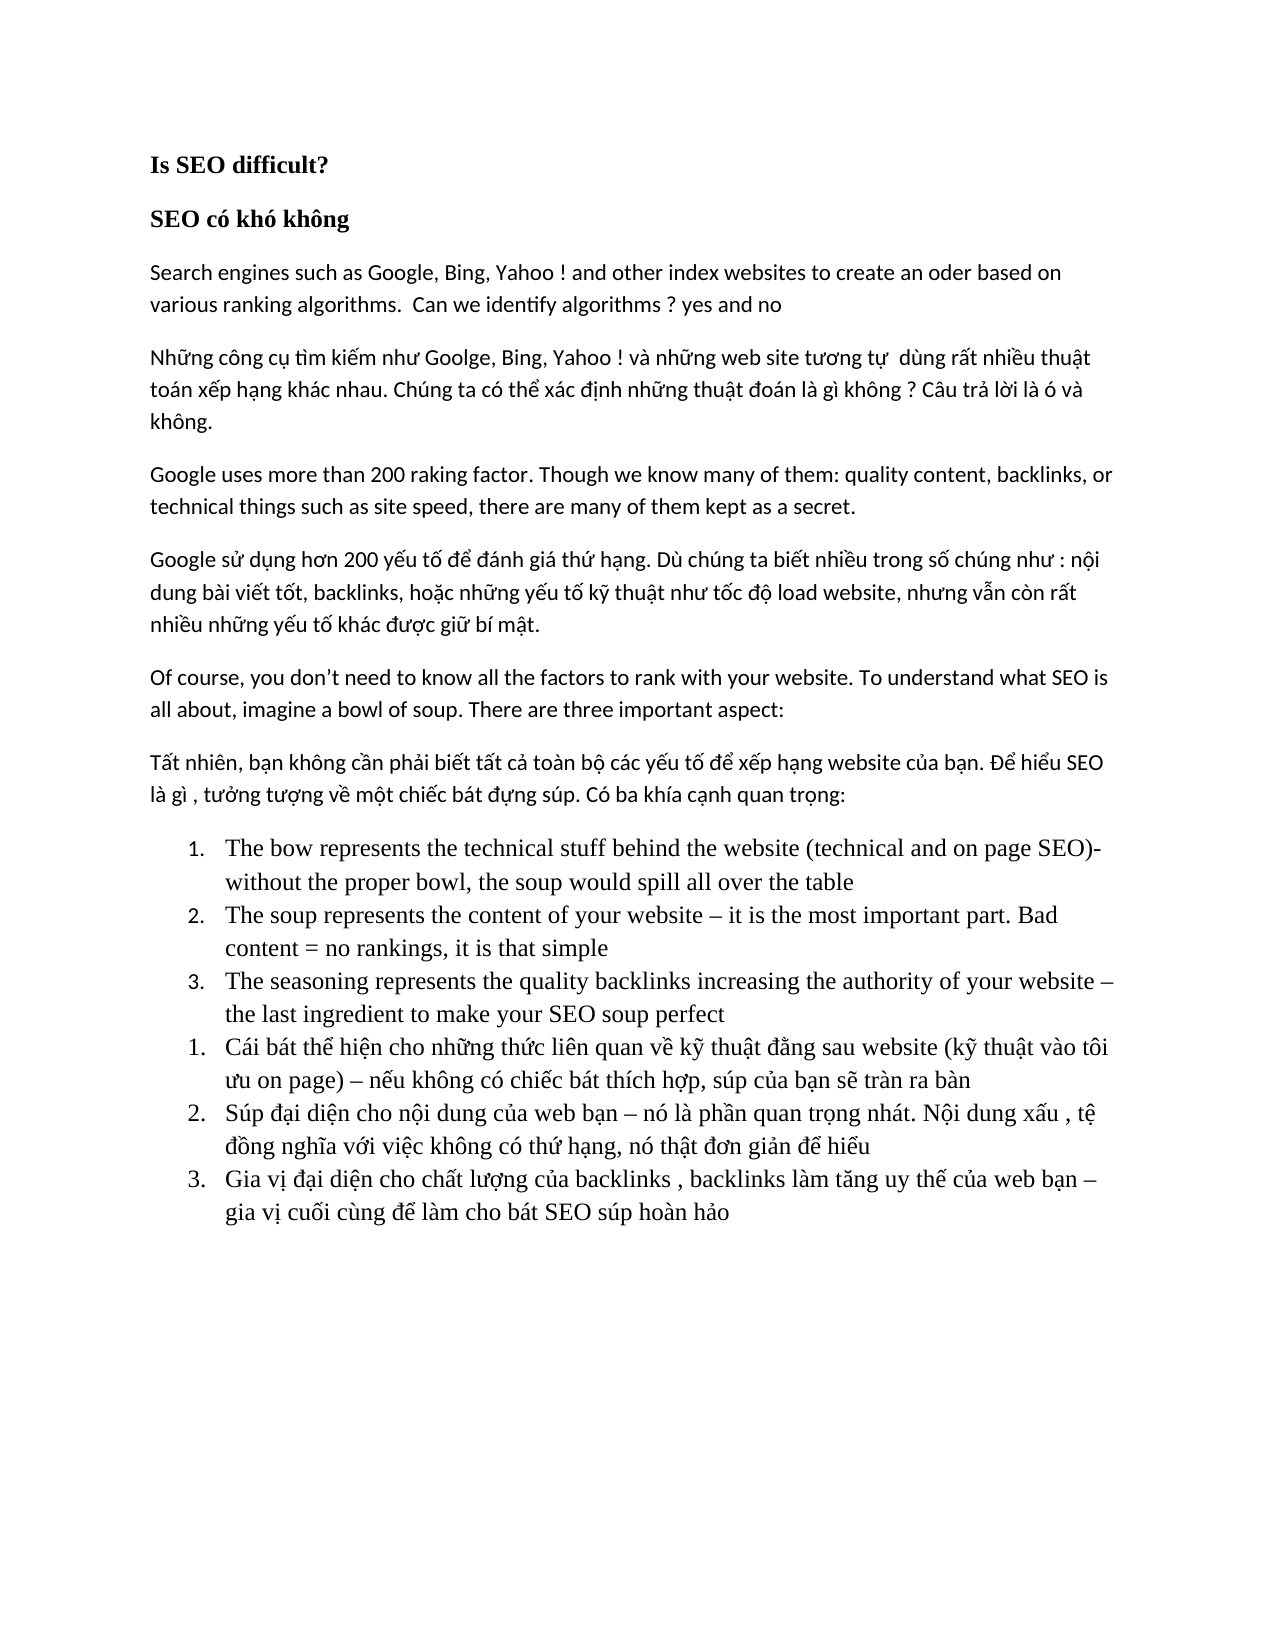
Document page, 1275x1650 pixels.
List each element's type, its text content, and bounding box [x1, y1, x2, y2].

list Cái bát thể hiện cho những thức liên quan về kỹ thuật đằng sau website (kỹ thuật vào tôi ưu on page) – nếu không có chiếc bát thích hợp, súp của bạn sẽ tràn ra bàn [187, 1032, 1125, 1094]
text Is SEO difficult? [150, 150, 1125, 179]
text Tất nhiên, bạn không cần phải biết tất cả toàn bộ các yếu tố để xếp hạng website của bạn. Để hiểu SEO là gì , tưởng tượng về một chiếc bát đựng súp. Có ba khía cạnh quan trọng: [150, 748, 1125, 808]
text Of course, you don’t need to know all the factors to rank with your website. To understand what SEO is all about, imagine a bowl of soup. There are three important aspect: [150, 663, 1125, 723]
text Search engines such as Google, Bing, Yahoo ! and other index websites to create an oder based on various ranking algorithms. Can we identify algorithms ? yes and no [150, 258, 1125, 318]
text SEO có khó không [150, 204, 1125, 233]
list The bow represents the technical stuff behind the website (technical and on page SEO)- without the proper bowl, the soup would spill all over the table [187, 833, 1125, 895]
list Gia vị đại diện cho chất lượng của backlinks , backlinks làm tăng uy thế của web bạn – gia vị cuối cùng để làm cho bát SEO súp hoàn hảo [187, 1164, 1125, 1226]
text Những công cụ tìm kiếm như Goolge, Bing, Yahoo ! và những web site tương tự dùng rất nhiều thuật toán xếp hạng khác nhau. Chúng ta có thể xác định những thuật đoán là gì không ? Câu trả lời là ó và không. [150, 343, 1125, 435]
list The soup represents the content of your website – it is the most important part. Bad content = no rankings, it is that simple [187, 900, 1125, 962]
text Google uses more than 200 raking factor. Though we know many of them: quality content, backlinks, or technical things such as site speed, there are many of them kept as a secret. [150, 460, 1125, 521]
list Súp đại diện cho nội dung của web bạn – nó là phần quan trọng nhát. Nội dung xấu , tệ đồng nghĩa với việc không có thứ hạng, nó thật đơn giản để hiểu [187, 1098, 1125, 1160]
text Google sử dụng hơn 200 yếu tố để đánh giá thứ hạng. Dù chúng ta biết nhiều trong số chúng như : nội dung bài viết tốt, backlinks, hoặc những yếu tố kỹ thuật như tốc độ load website, nhưng vẫn còn rất nhiều những yếu tố khác được giữ bí mật. [150, 546, 1125, 638]
list The seasoning represents the quality backlinks increasing the authority of your website – the last ingredient to make your SEO soup perfect [187, 966, 1125, 1028]
